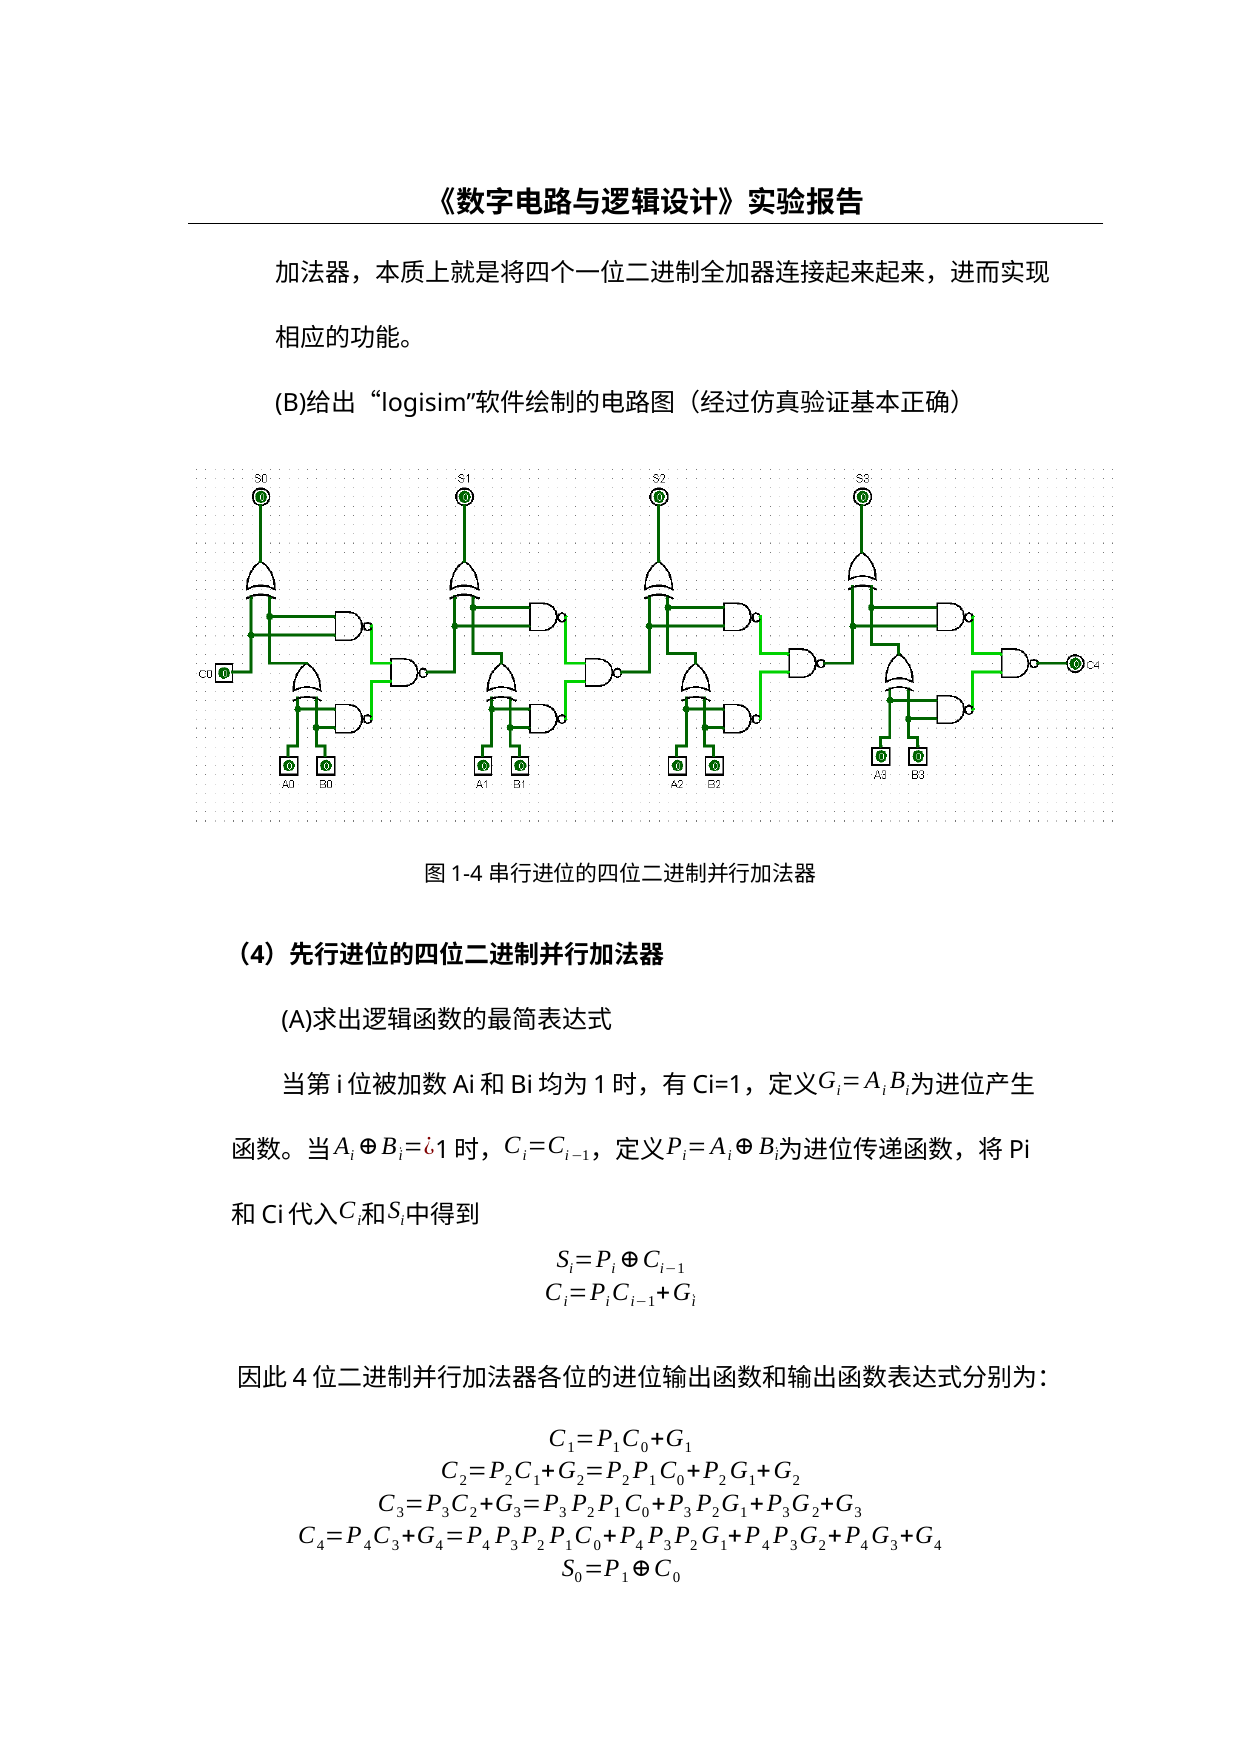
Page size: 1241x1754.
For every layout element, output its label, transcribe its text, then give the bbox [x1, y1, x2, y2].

text （4）先行进位的四位二进制并行加法器 [187, 920, 1053, 985]
text 当第i位被加数Ai和Bi均为1时，有Ci=1，定义为进位产生函数。当1时，，定义为进位传递函数，将Pi和Ci代入和中得到 [231, 1050, 1053, 1245]
text (A)求出逻辑函数的最简表达式 [231, 985, 1053, 1050]
list 因此4位二进制并行加法器各位的进位输出函数和输出函数表达式分别为： [187, 1343, 1053, 1408]
text 图1-4 串行进位的四位二进制并行加法器 [187, 855, 1053, 888]
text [275, 238, 1053, 368]
picture [187, 465, 1116, 825]
text (B)给出“logisim”软件绘制的电路图（经过仿真验证基本正确） [231, 368, 1053, 433]
